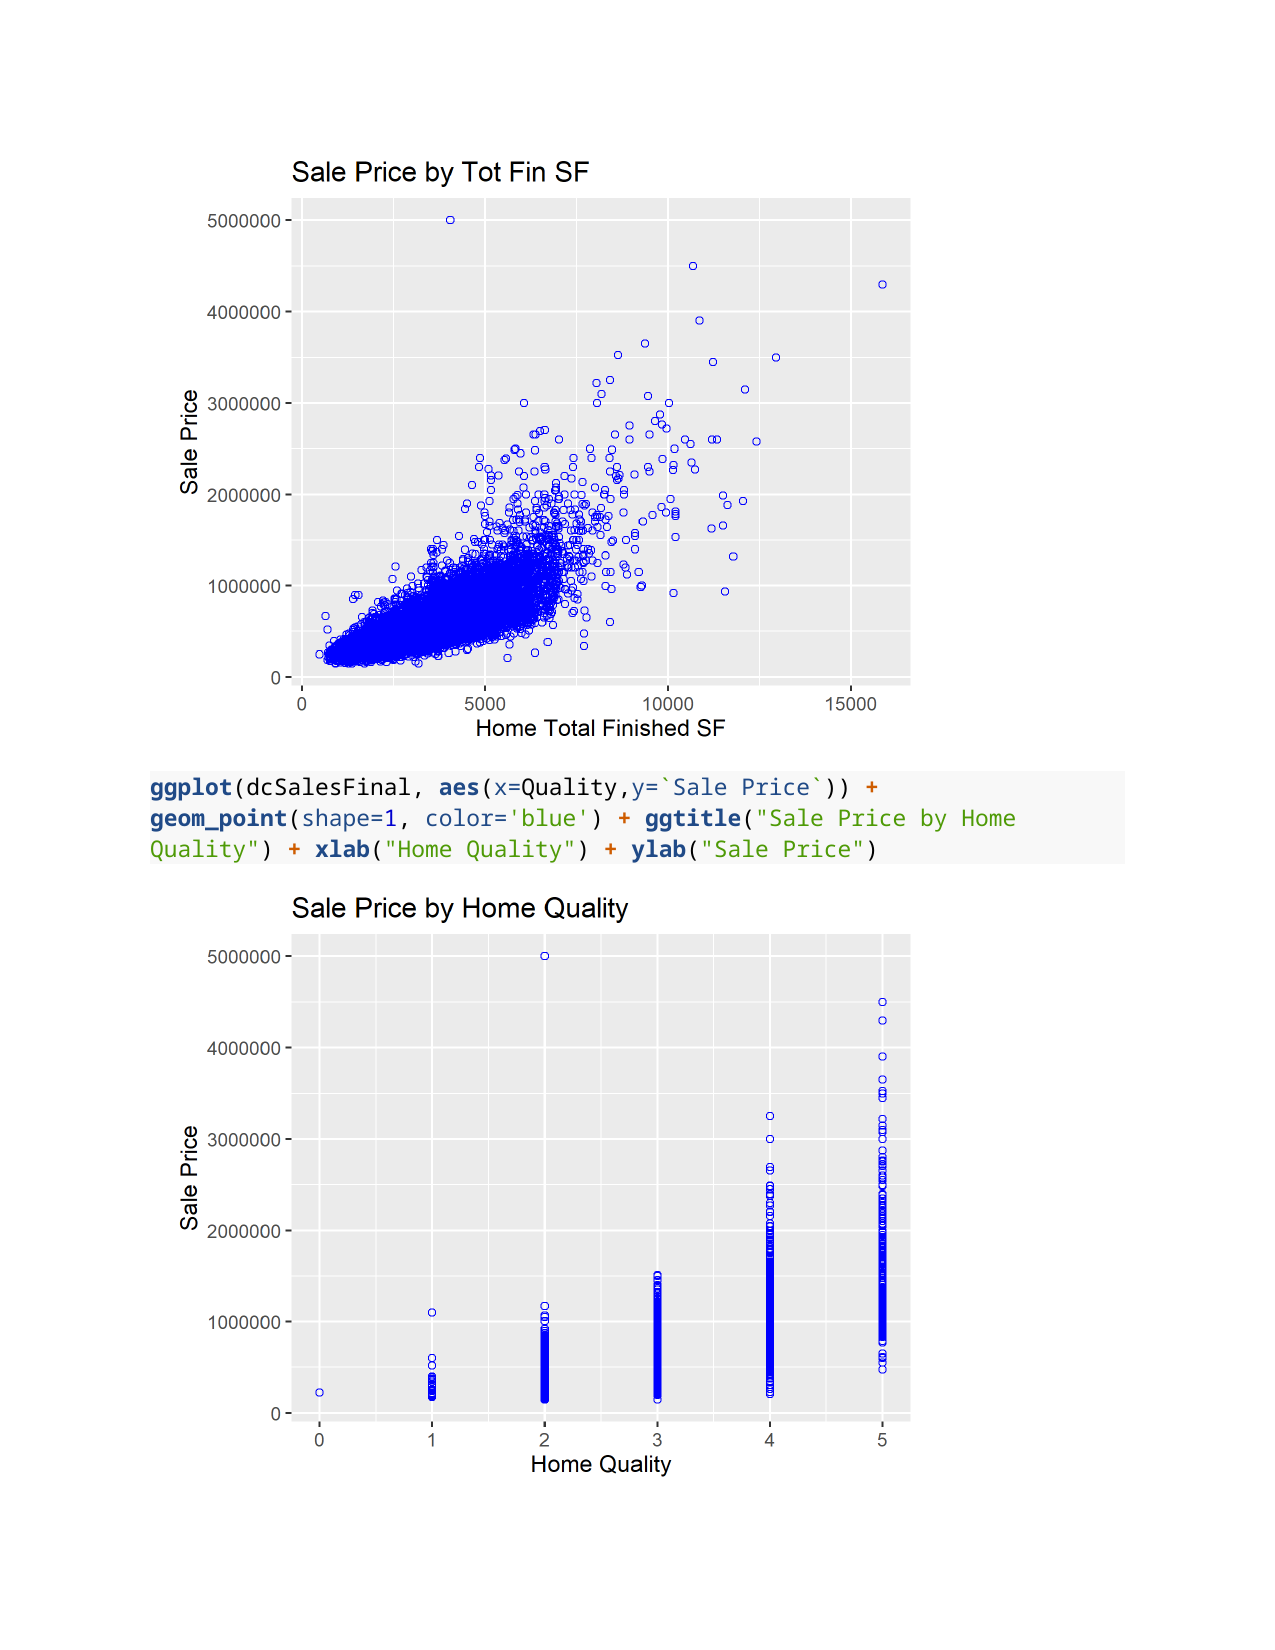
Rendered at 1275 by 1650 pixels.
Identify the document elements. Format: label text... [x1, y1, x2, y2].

text ggplot(dcSalesFinal, aes(x=Quality,y=`Sale Price`)) + geom_point(shape=1, color='blue') + ggtitle("Sale Price by Home Quality") + xlab("Home Quality") + ylab("Sale Price") [879, 771, 1125, 864]
picture [168, 150, 922, 752]
picture [168, 885, 922, 1488]
